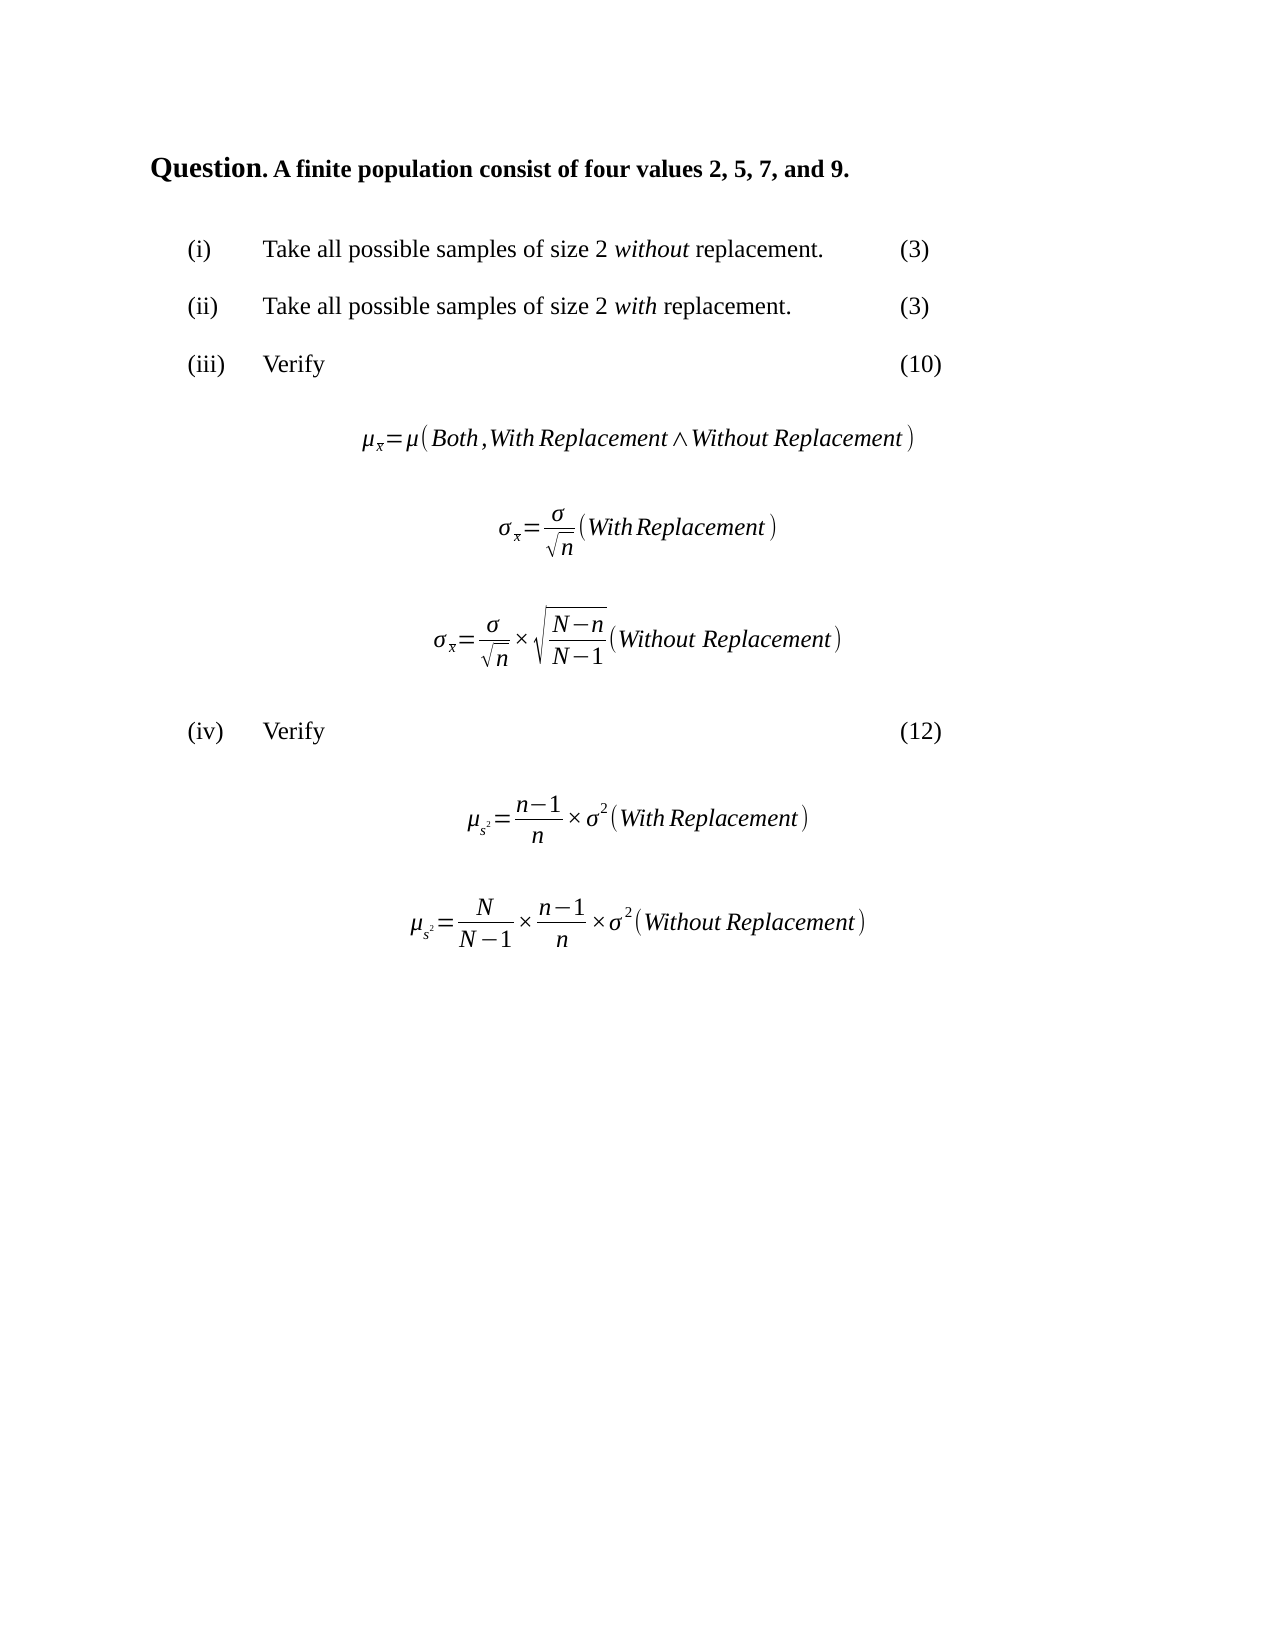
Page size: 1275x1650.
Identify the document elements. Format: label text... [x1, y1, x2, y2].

list Verify (12) [187, 716, 1125, 745]
text Question. A finite population consist of four values 2, 5, 7, and 9. [150, 150, 1125, 183]
list Verify (10) [187, 349, 1125, 377]
list Take all possible samples of size 2 with replacement. (3) [187, 291, 1125, 320]
list Take all possible samples of size 2 without replacement. (3) [187, 234, 1125, 262]
